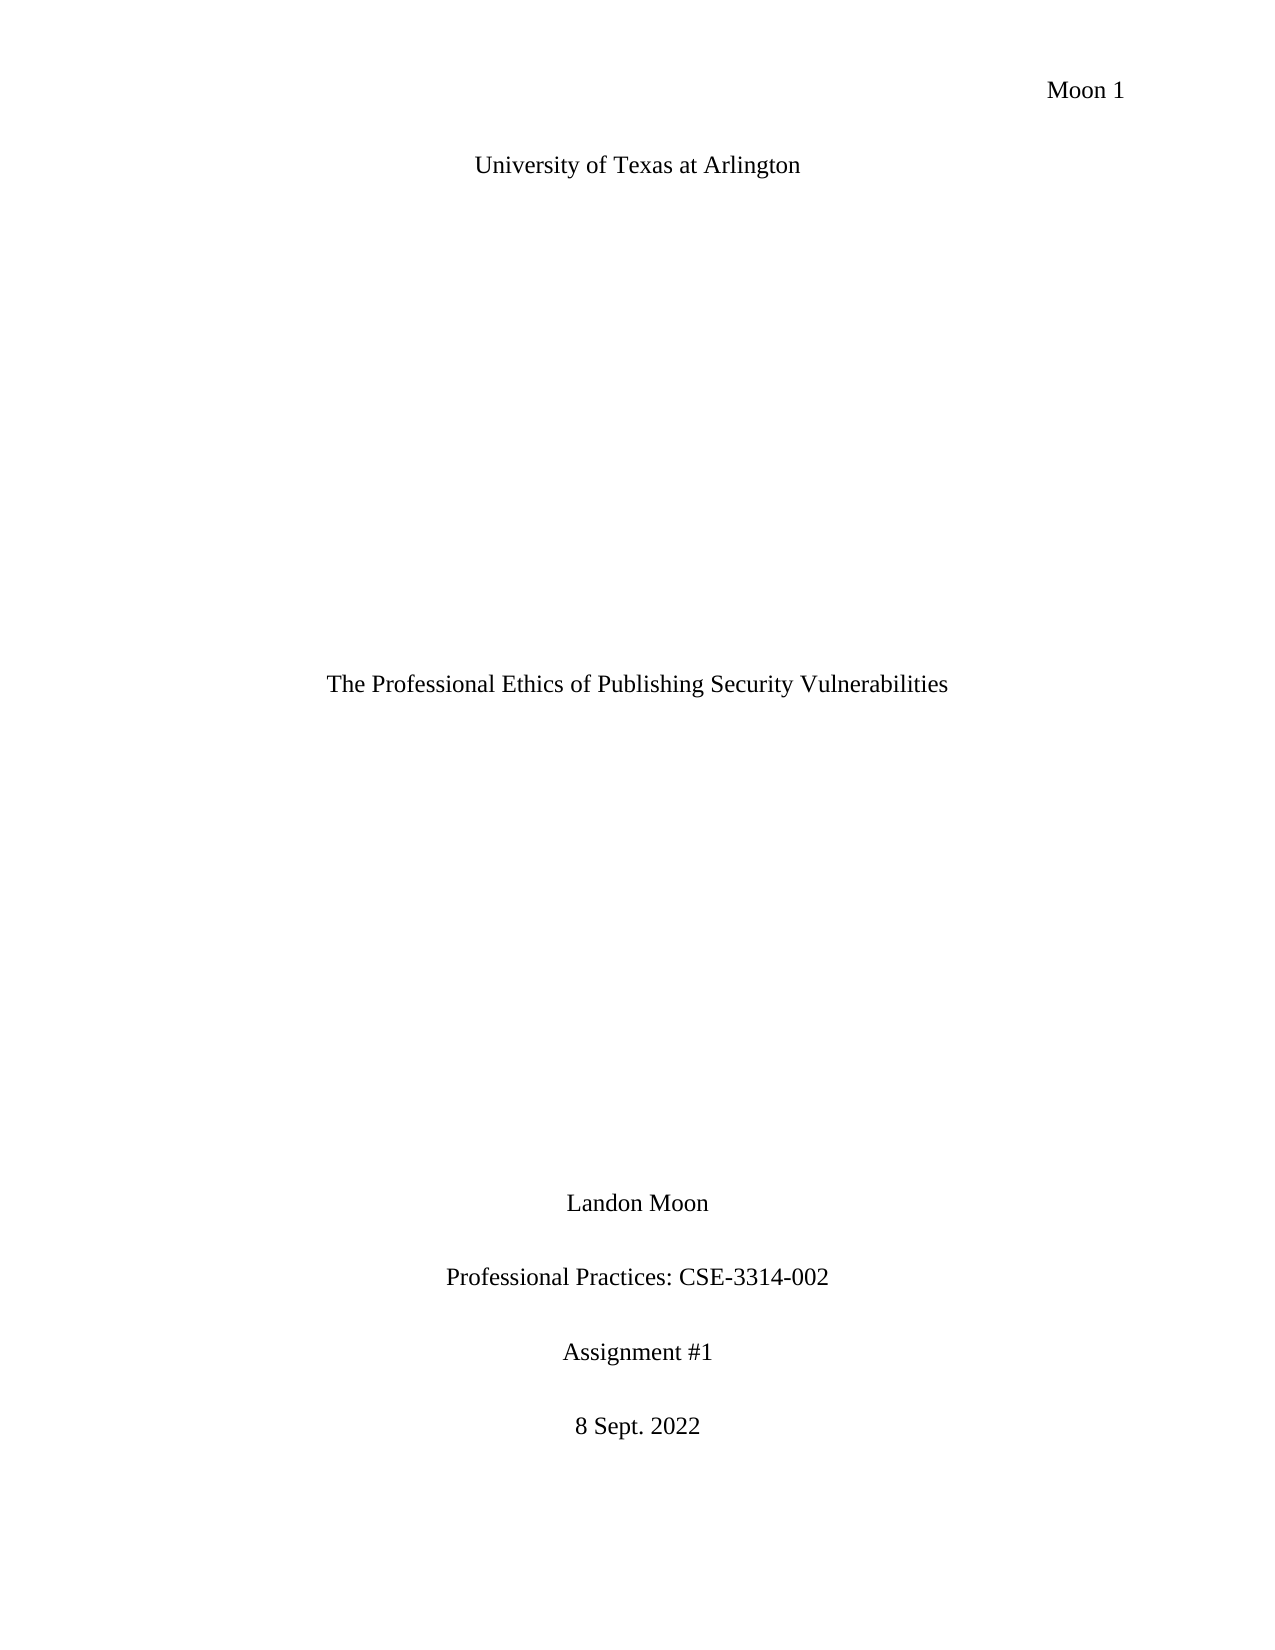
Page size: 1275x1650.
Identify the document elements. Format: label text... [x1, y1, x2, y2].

text 8 Sept. 2022 [150, 1411, 1125, 1439]
text The Professional Ethics of Publishing Security Vulnerabilities [150, 669, 1125, 698]
text Landon Moon [150, 1188, 1125, 1217]
text Professional Practices: CSE-3314-002 [150, 1262, 1125, 1291]
text Assignment #1 [150, 1337, 1125, 1365]
text University of Texas at Arlington [150, 150, 1125, 179]
